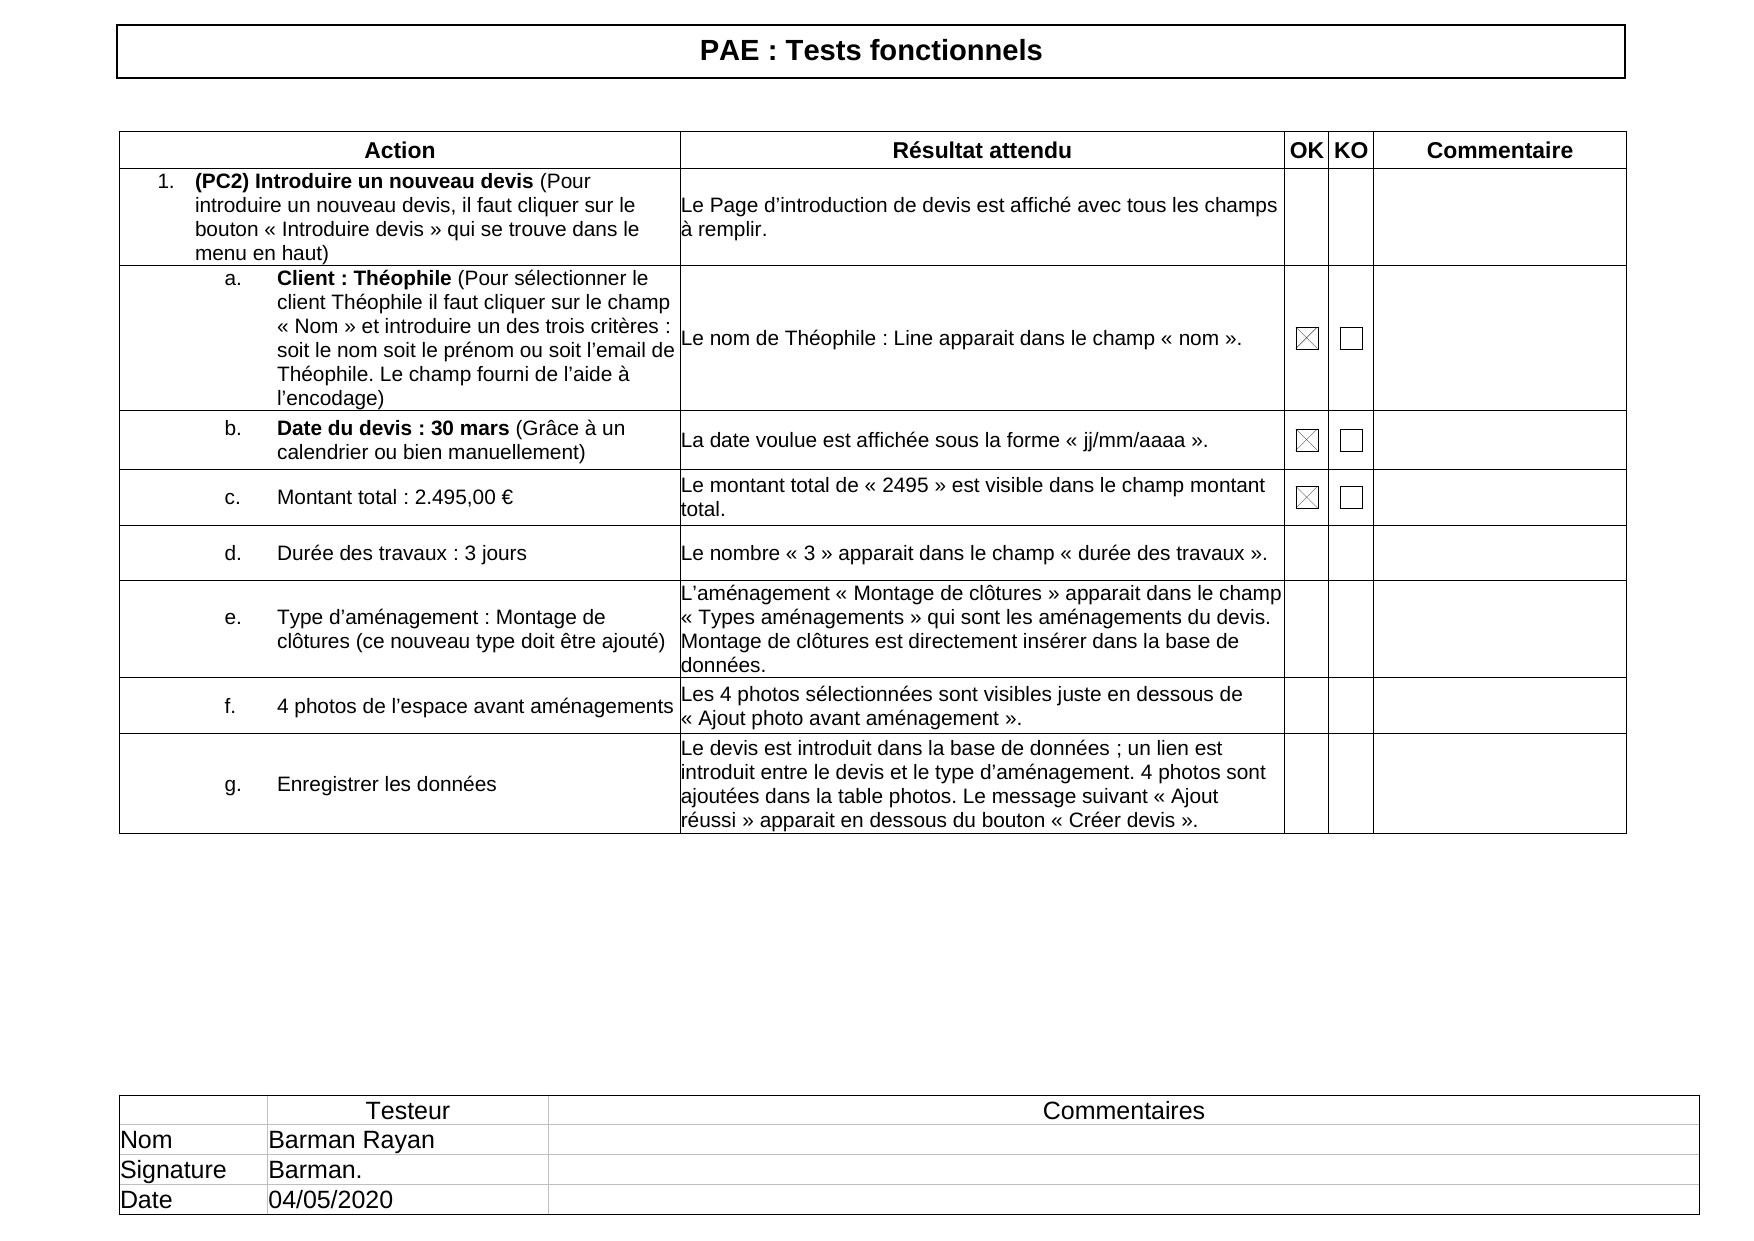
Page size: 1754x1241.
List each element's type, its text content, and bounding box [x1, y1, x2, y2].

table_cell [1374, 266, 1626, 410]
table_cell [1329, 411, 1373, 469]
table_cell [1374, 526, 1626, 580]
table_cell [1374, 678, 1626, 733]
table_cell [1285, 411, 1328, 469]
table_cell Le devis est introduit dans la base de données ; un lien est introduit entre le devis et le type d’aménagement. 4 photos sont ajoutées dans la table photos. Le message suivant « Ajout réussi » apparait en dessous du bouton « Créer devis ». [681, 734, 1284, 833]
table_cell [1374, 169, 1626, 265]
table_cell [1285, 678, 1328, 733]
table_header Résultat attendu [681, 132, 1284, 168]
table_cell [1329, 734, 1373, 833]
table_cell [1329, 678, 1373, 733]
table_cell [1285, 526, 1328, 580]
table_header OK [1285, 132, 1328, 168]
table_cell Type d’aménagement : Montage de clôtures (ce nouveau type doit être ajouté) [120, 581, 680, 677]
table_cell [1285, 581, 1328, 677]
table_cell Le montant total de « 2495 » est visible dans le champ montant total. [681, 470, 1284, 524]
table_header Action [120, 132, 680, 168]
table_cell Enregistrer les données [120, 734, 680, 833]
table_cell Client : Théophile (Pour sélectionner le client Théophile il faut cliquer sur le champ « Nom » et introduire un des trois critères : soit le nom soit le prénom ou soit l’email de Théophile. Le champ fourni de l’aide à l’encodage) [120, 266, 680, 410]
table_cell [1285, 470, 1328, 524]
table_cell [1329, 169, 1373, 265]
table_cell [1374, 411, 1626, 469]
table_cell Le Page d’introduction de devis est affiché avec tous les champs à remplir. [681, 169, 1284, 265]
table_cell Montant total : 2.495,00 € [120, 470, 680, 524]
table_cell L’aménagement « Montage de clôtures » apparait dans le champ « Types aménagements » qui sont les aménagements du devis. Montage de clôtures est directement insérer dans la base de données. [681, 581, 1284, 677]
table_cell [1285, 169, 1328, 265]
table_cell [1329, 581, 1373, 677]
table_cell Les 4 photos sélectionnées sont visibles juste en dessous de « Ajout photo avant aménagement ». [681, 678, 1284, 733]
table_header KO [1329, 132, 1373, 168]
table_cell [1329, 526, 1373, 580]
table_header Commentaire [1374, 132, 1626, 168]
table_cell Durée des travaux : 3 jours [120, 526, 680, 580]
table_cell Le nom de Théophile : Line apparait dans le champ « nom ». [681, 266, 1284, 410]
table_cell [1374, 734, 1626, 833]
table_cell Le nombre « 3 » apparait dans le champ « durée des travaux ». [681, 526, 1284, 580]
table_cell [1329, 266, 1373, 410]
table_cell [1329, 470, 1373, 524]
table_cell Date du devis : 30 mars (Grâce à un calendrier ou bien manuellement) [120, 411, 680, 469]
table_cell (PC2) Introduire un nouveau devis (Pour introduire un nouveau devis, il faut cliquer sur le bouton « Introduire devis » qui se trouve dans le menu en haut) [120, 169, 680, 265]
table_cell [1374, 470, 1626, 524]
table_cell 4 photos de l’espace avant aménagements [120, 678, 680, 733]
table_cell [1285, 266, 1328, 410]
table_cell La date voulue est affichée sous la forme « jj/mm/aaaa ». [681, 411, 1284, 469]
table_cell [1285, 734, 1328, 833]
table_cell [1374, 581, 1626, 677]
